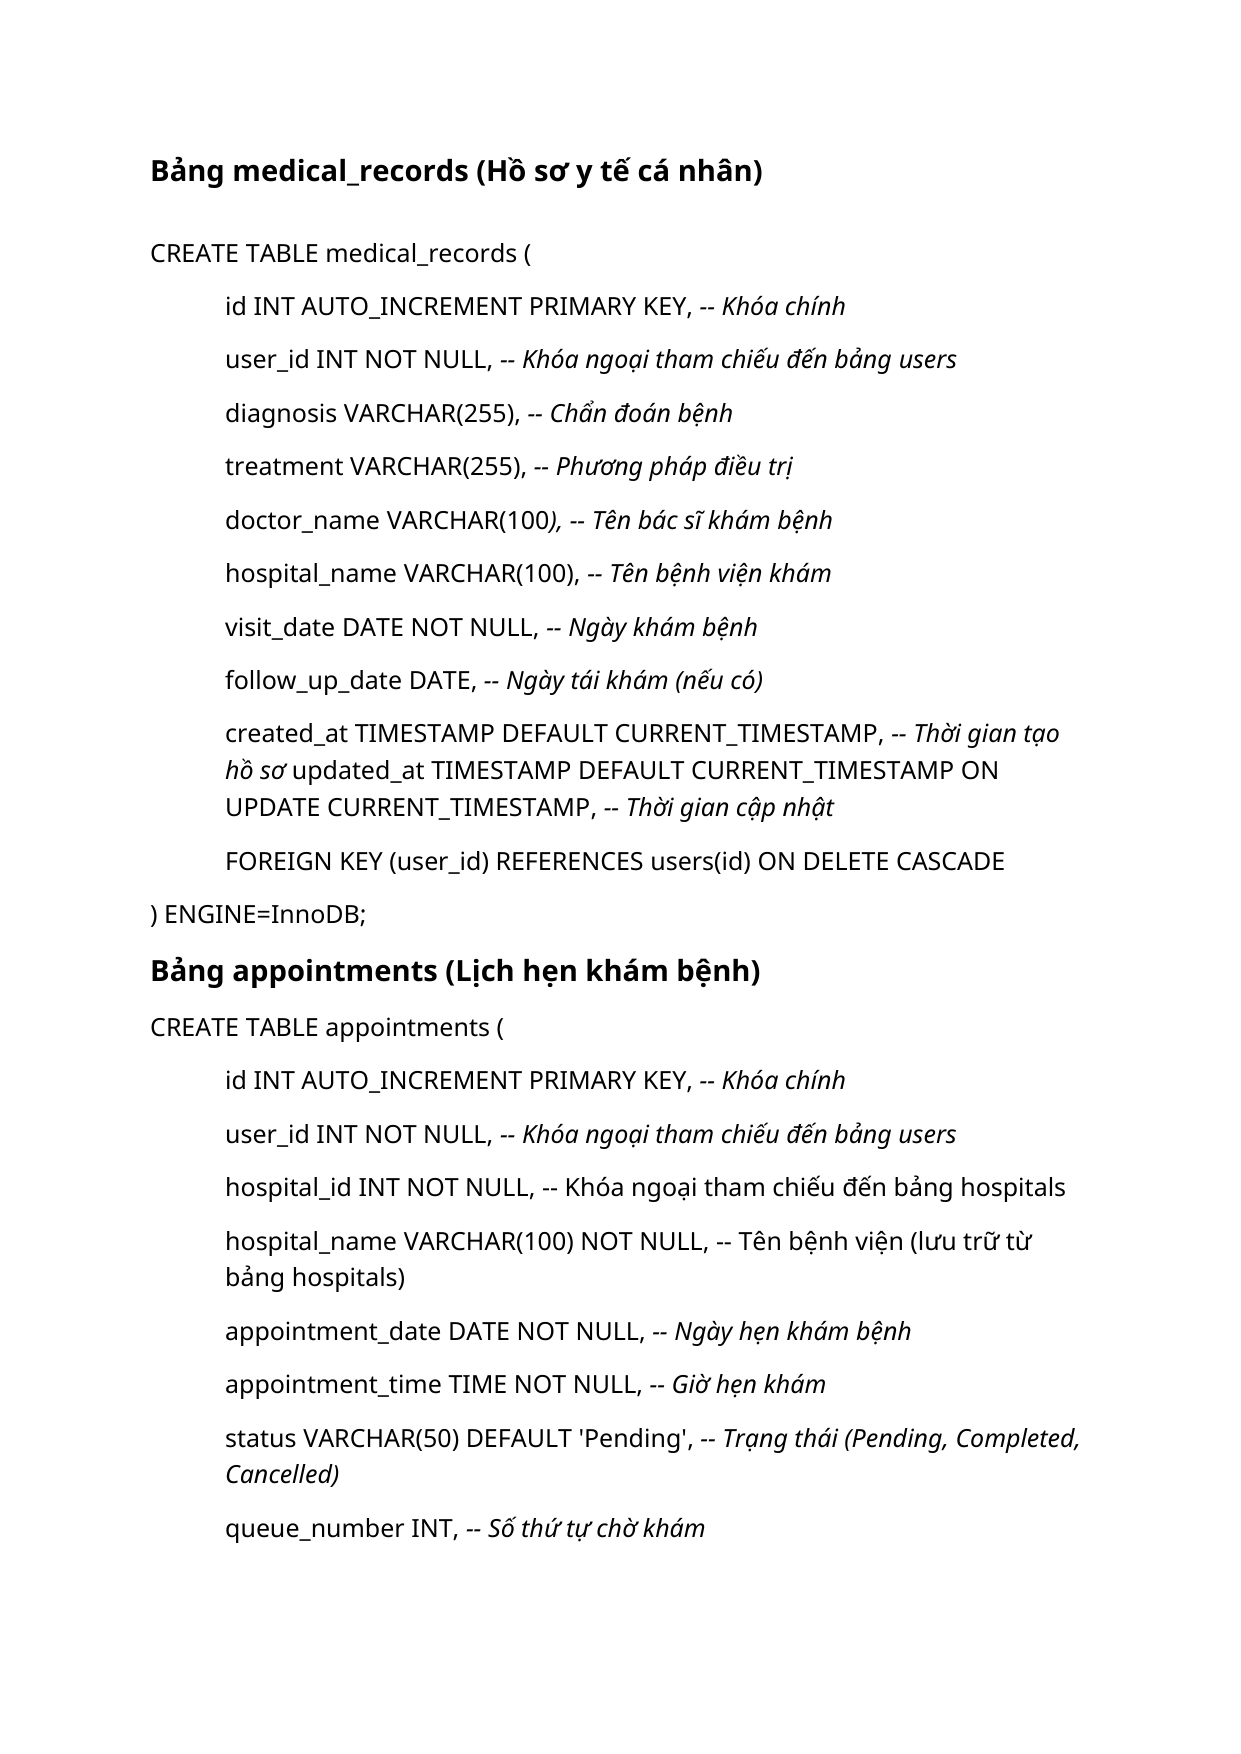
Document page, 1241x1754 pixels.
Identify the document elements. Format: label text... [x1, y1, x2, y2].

text hospital_name VARCHAR(100) NOT NULL, -- Tên bệnh viện (lưu trữ từ bảng hospitals) [225, 1223, 1090, 1294]
text ) ENGINE=InnoDB; [150, 897, 1090, 931]
text status VARCHAR(50) DEFAULT 'Pending', -- Trạng thái (Pending, Completed, Cancelled) [225, 1420, 1090, 1491]
text doctor_name VARCHAR(100), -- Tên bác sĩ khám bệnh [225, 502, 1090, 536]
text CREATE TABLE appointments ( [150, 1009, 1090, 1043]
text FOREIGN KEY (user_id) REFERENCES users(id) ON DELETE CASCADE [225, 843, 1090, 877]
text Bảng medical_records (Hồ sơ y tế cá nhân) CREATE TABLE medical_records ( [150, 150, 1090, 269]
text follow_up_date DATE, -- Ngày tái khám (nếu có) [225, 663, 1090, 697]
text id INT AUTO_INCREMENT PRIMARY KEY, -- Khóa chính [225, 289, 1090, 323]
text id INT AUTO_INCREMENT PRIMARY KEY, -- Khóa chính [225, 1063, 1090, 1097]
text created_at TIMESTAMP DEFAULT CURRENT_TIMESTAMP, -- Thời gian tạo hồ sơ updated_at TIMESTAMP DEFAULT CURRENT_TIMESTAMP ON UPDATE CURRENT_TIMESTAMP, -- Thời gian cập nhật [225, 716, 1090, 824]
text hospital_id INT NOT NULL, -- Khóa ngoại tham chiếu đến bảng hospitals [225, 1170, 1090, 1204]
text Bảng appointments (Lịch hẹn khám bệnh) [150, 950, 1090, 990]
text treatment VARCHAR(255), -- Phương pháp điều trị [225, 449, 1090, 483]
text appointment_time TIME NOT NULL, -- Giờ hẹn khám [225, 1367, 1090, 1401]
text hospital_name VARCHAR(100), -- Tên bệnh viện khám [225, 556, 1090, 590]
text visit_date DATE NOT NULL, -- Ngày khám bệnh [225, 609, 1090, 643]
text user_id INT NOT NULL, -- Khóa ngoại tham chiếu đến bảng users [225, 342, 1090, 376]
text diagnosis VARCHAR(255), -- Chẩn đoán bệnh [225, 396, 1090, 429]
text user_id INT NOT NULL, -- Khóa ngoại tham chiếu đến bảng users [225, 1116, 1090, 1150]
text queue_number INT, -- Số thứ tự chờ khám [225, 1511, 1090, 1544]
text appointment_date DATE NOT NULL, -- Ngày hẹn khám bệnh [225, 1313, 1090, 1347]
